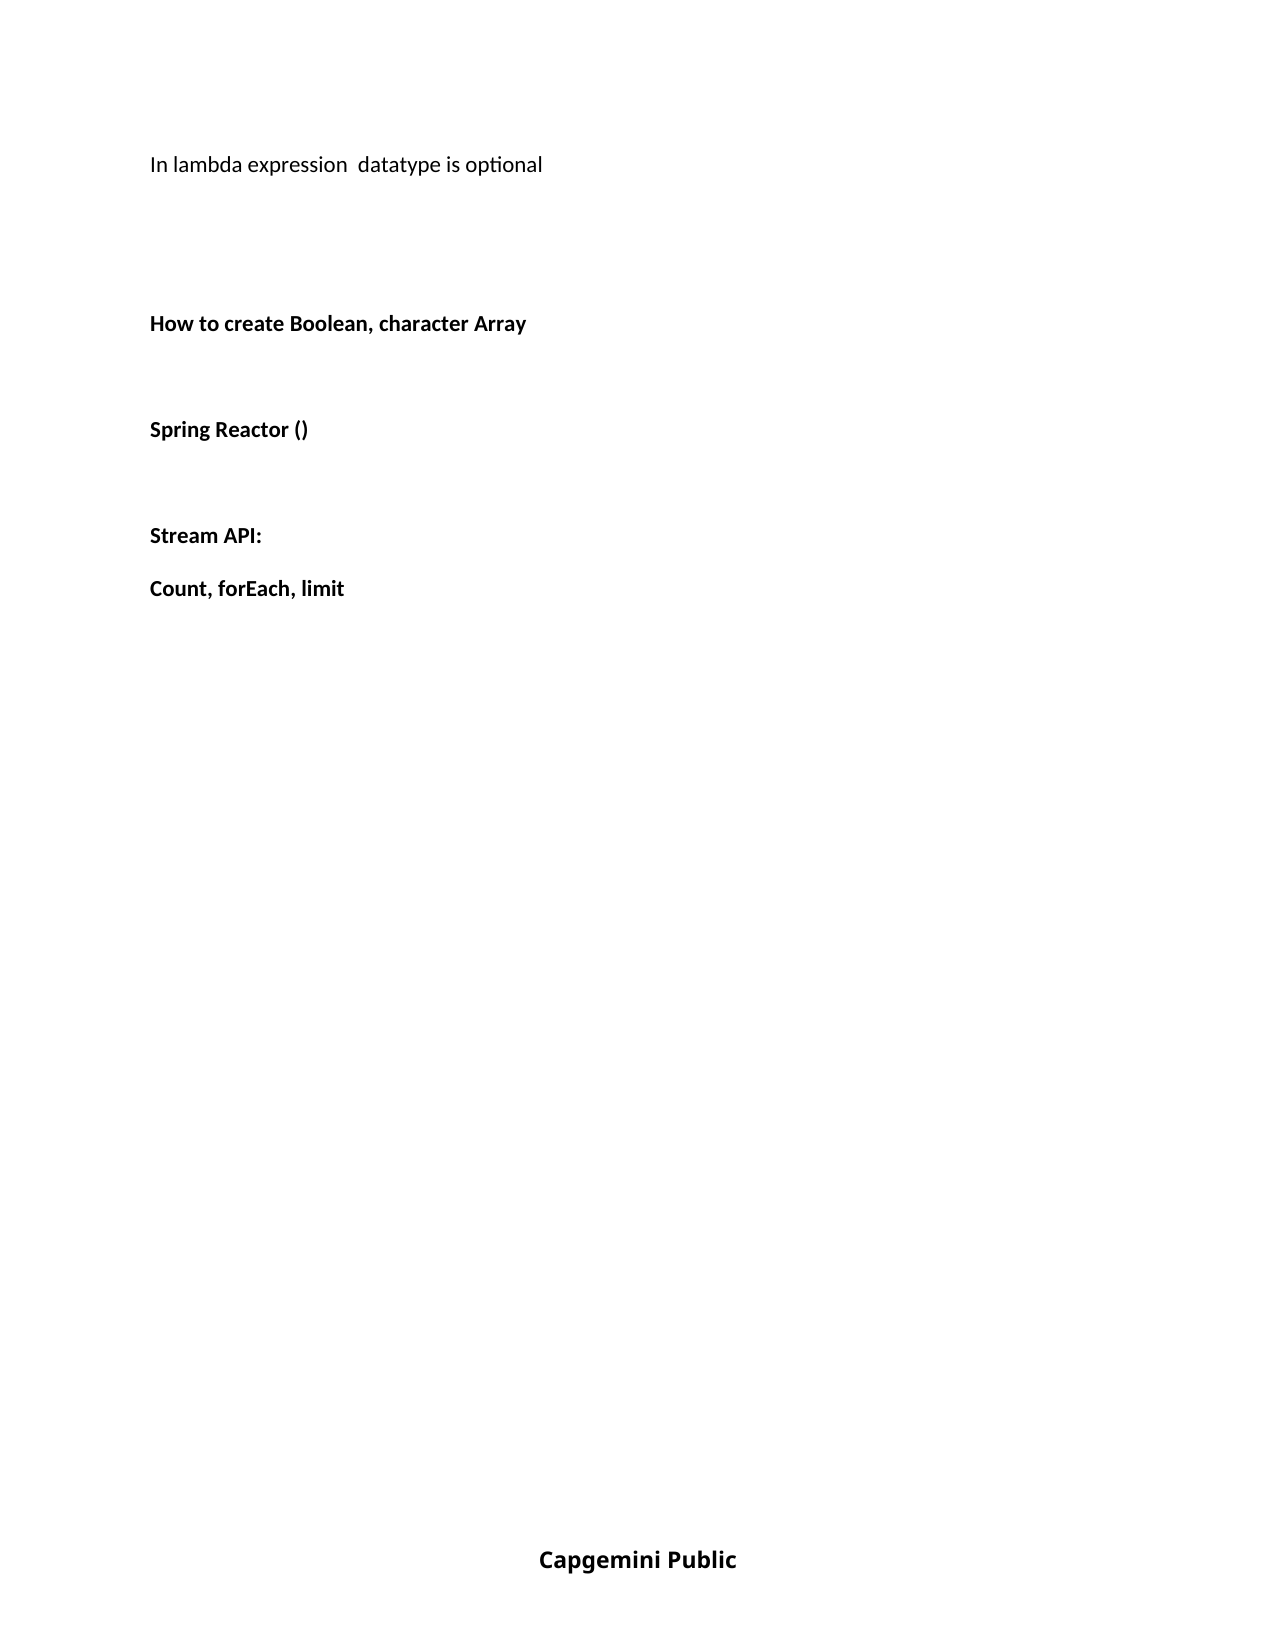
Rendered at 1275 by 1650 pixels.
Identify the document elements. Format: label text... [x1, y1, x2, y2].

text How to create Boolean, character Array [150, 309, 1125, 337]
text Spring Reactor () [150, 415, 1125, 443]
text In lambda expression datatype is optional [150, 150, 1125, 178]
text Stream API: [150, 521, 1125, 549]
text Count, forEach, limit [150, 574, 1125, 602]
